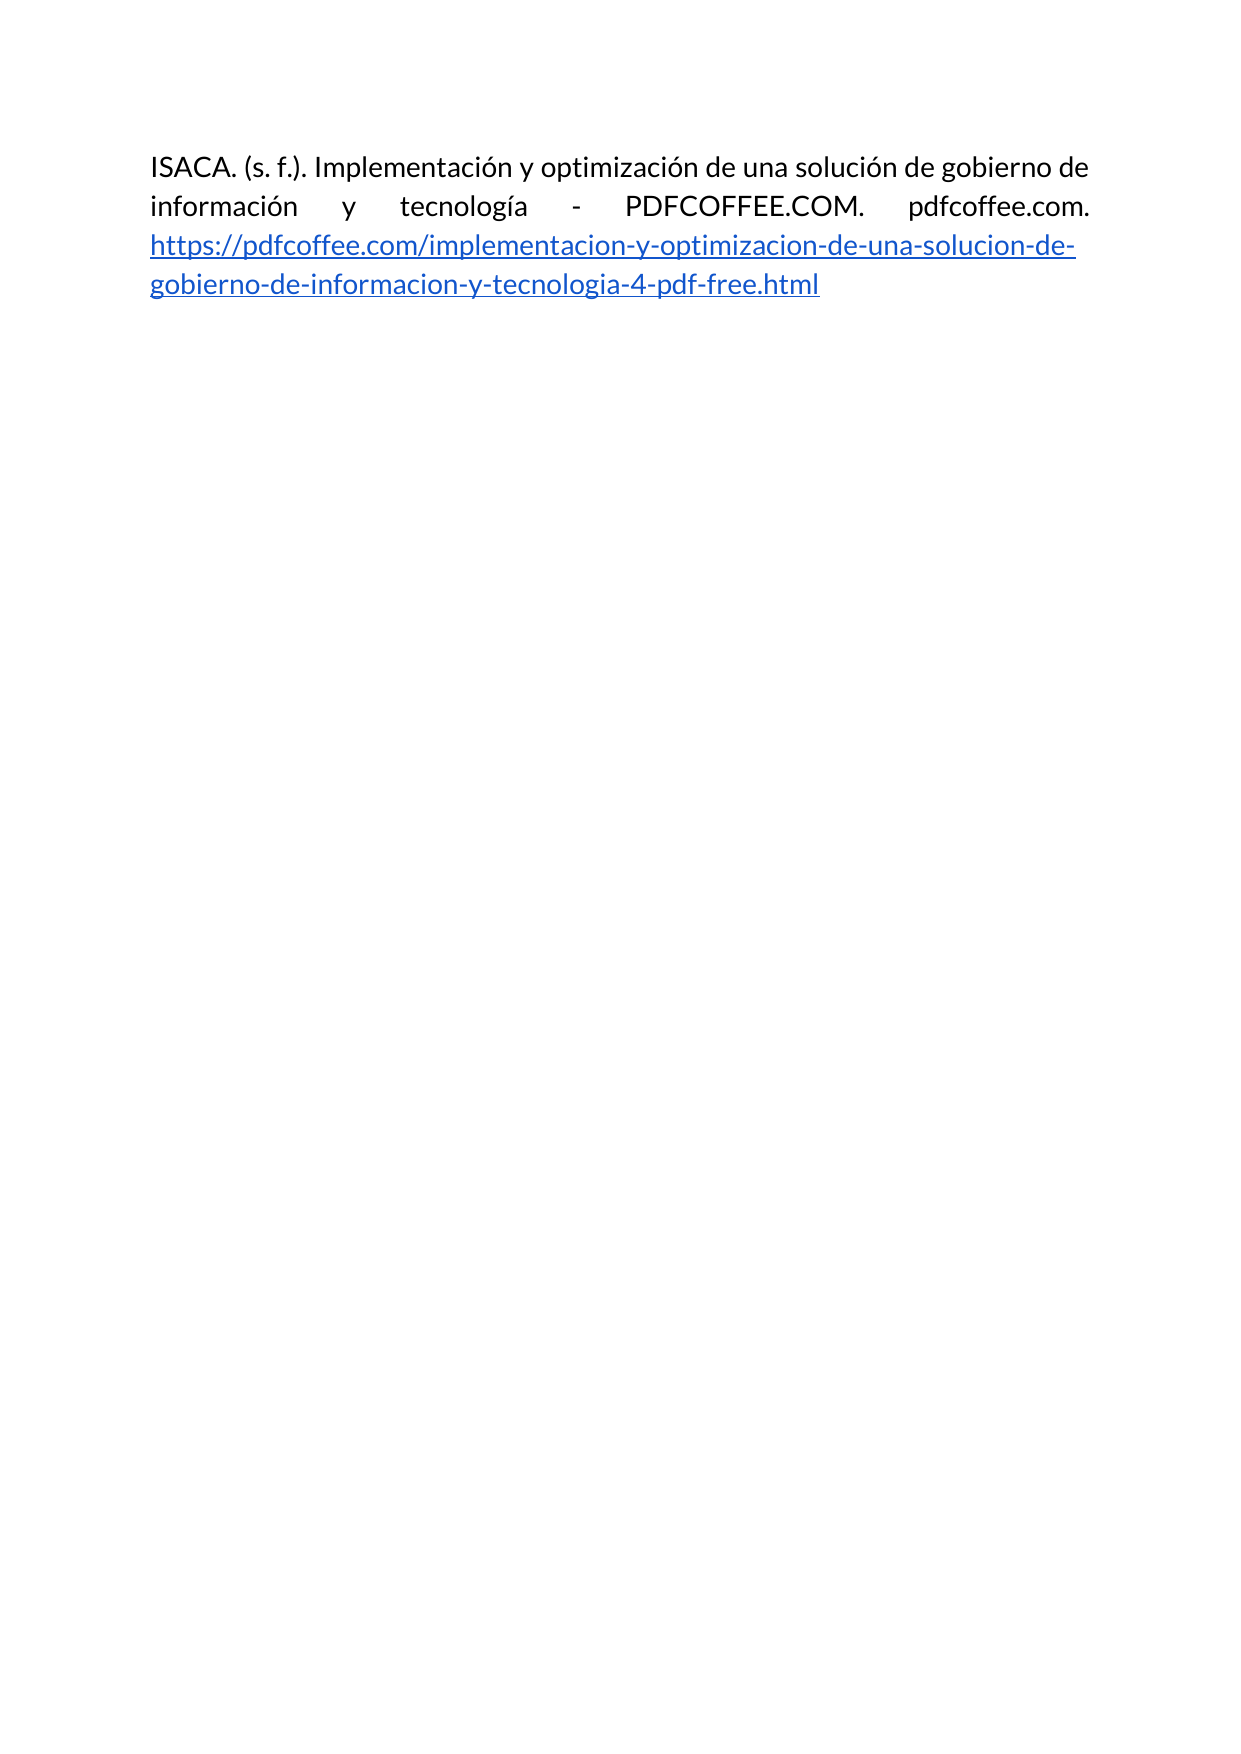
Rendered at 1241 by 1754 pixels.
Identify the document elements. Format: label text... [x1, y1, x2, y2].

text ISACA. (s. f.). Implementación y optimización de una solución de gobierno de información y tecnología - PDFCOFFEE.COM. pdfcoffee.com. https://pdfcoffee.com/implementacion-y-optimizacion-de-una-solucion-de-gobierno-de-informacion-y-tecnologia-4-pdf-free.html [150, 150, 1090, 300]
